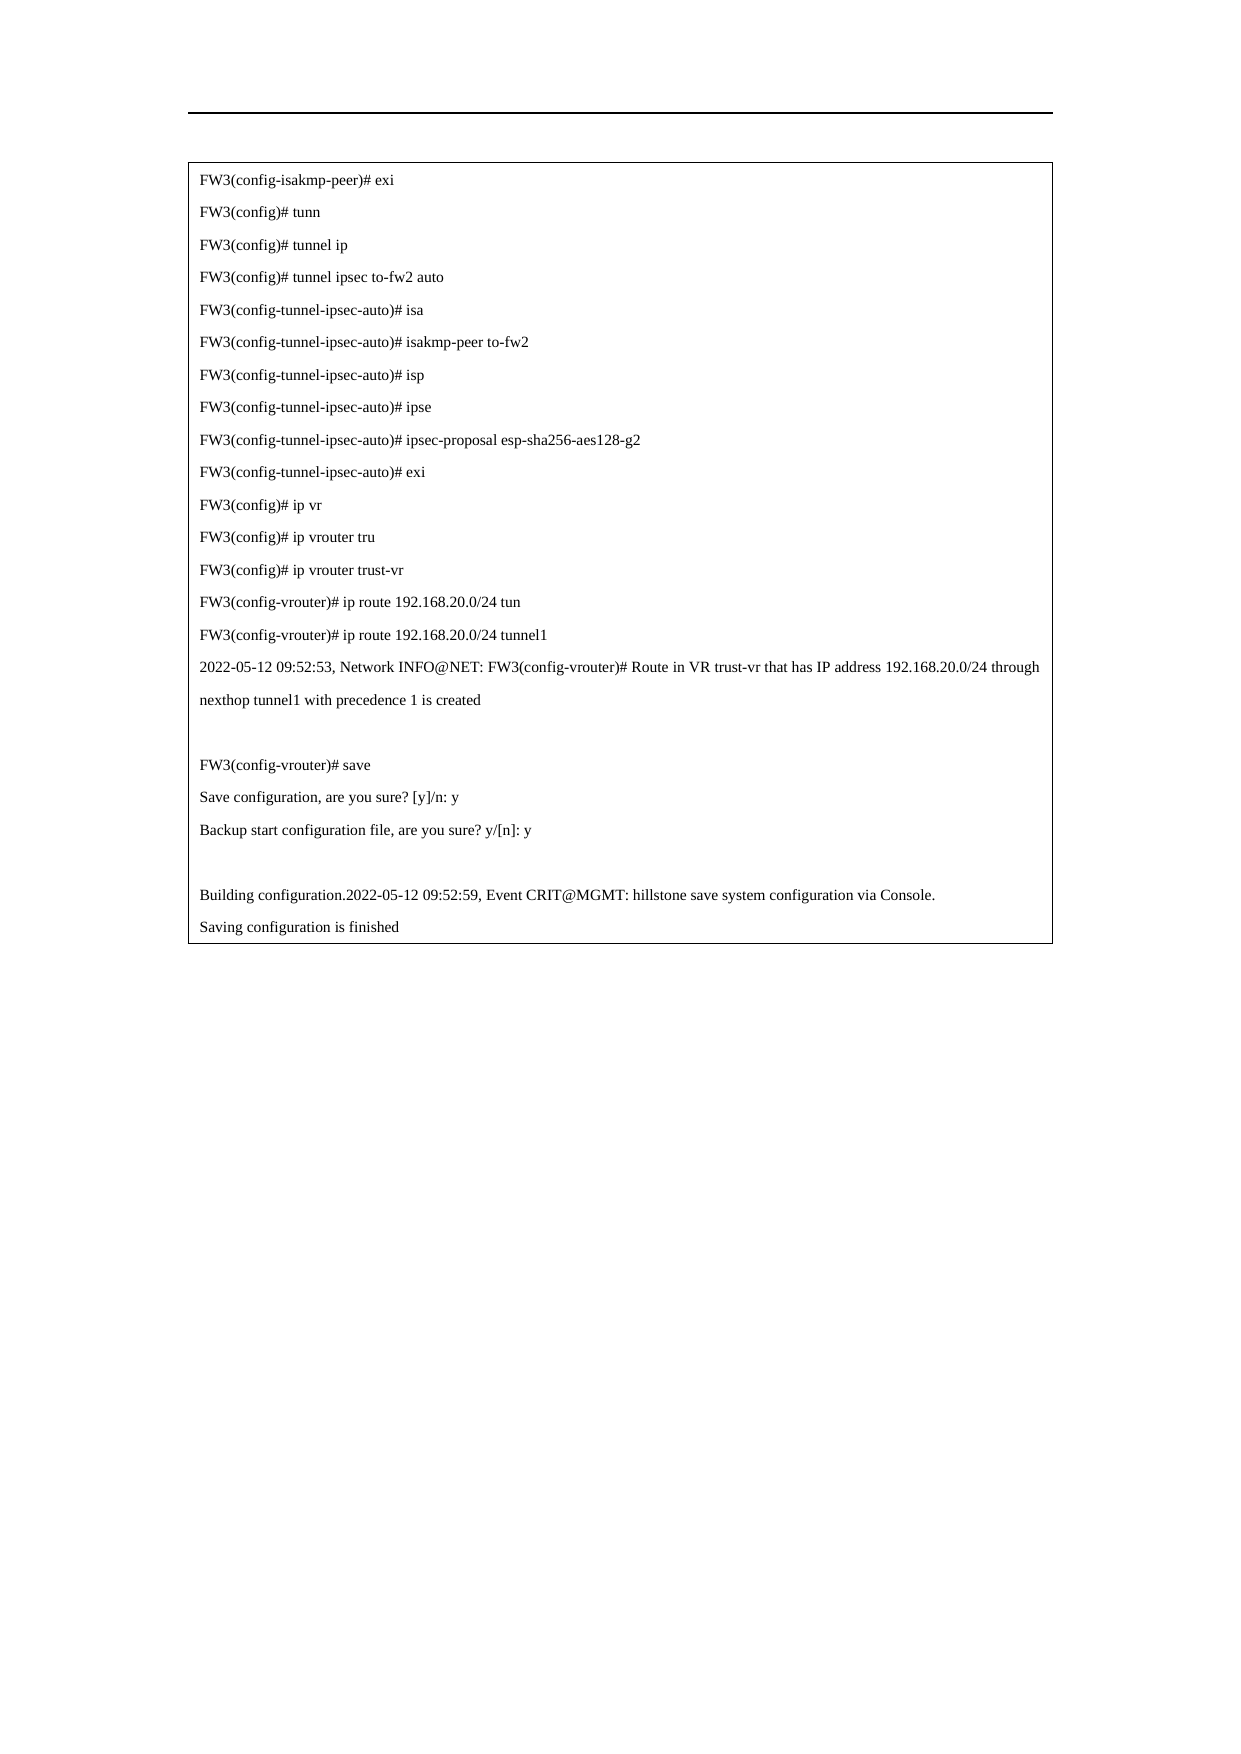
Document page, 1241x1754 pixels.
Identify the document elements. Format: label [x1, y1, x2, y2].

table_header [189, 163, 1052, 943]
